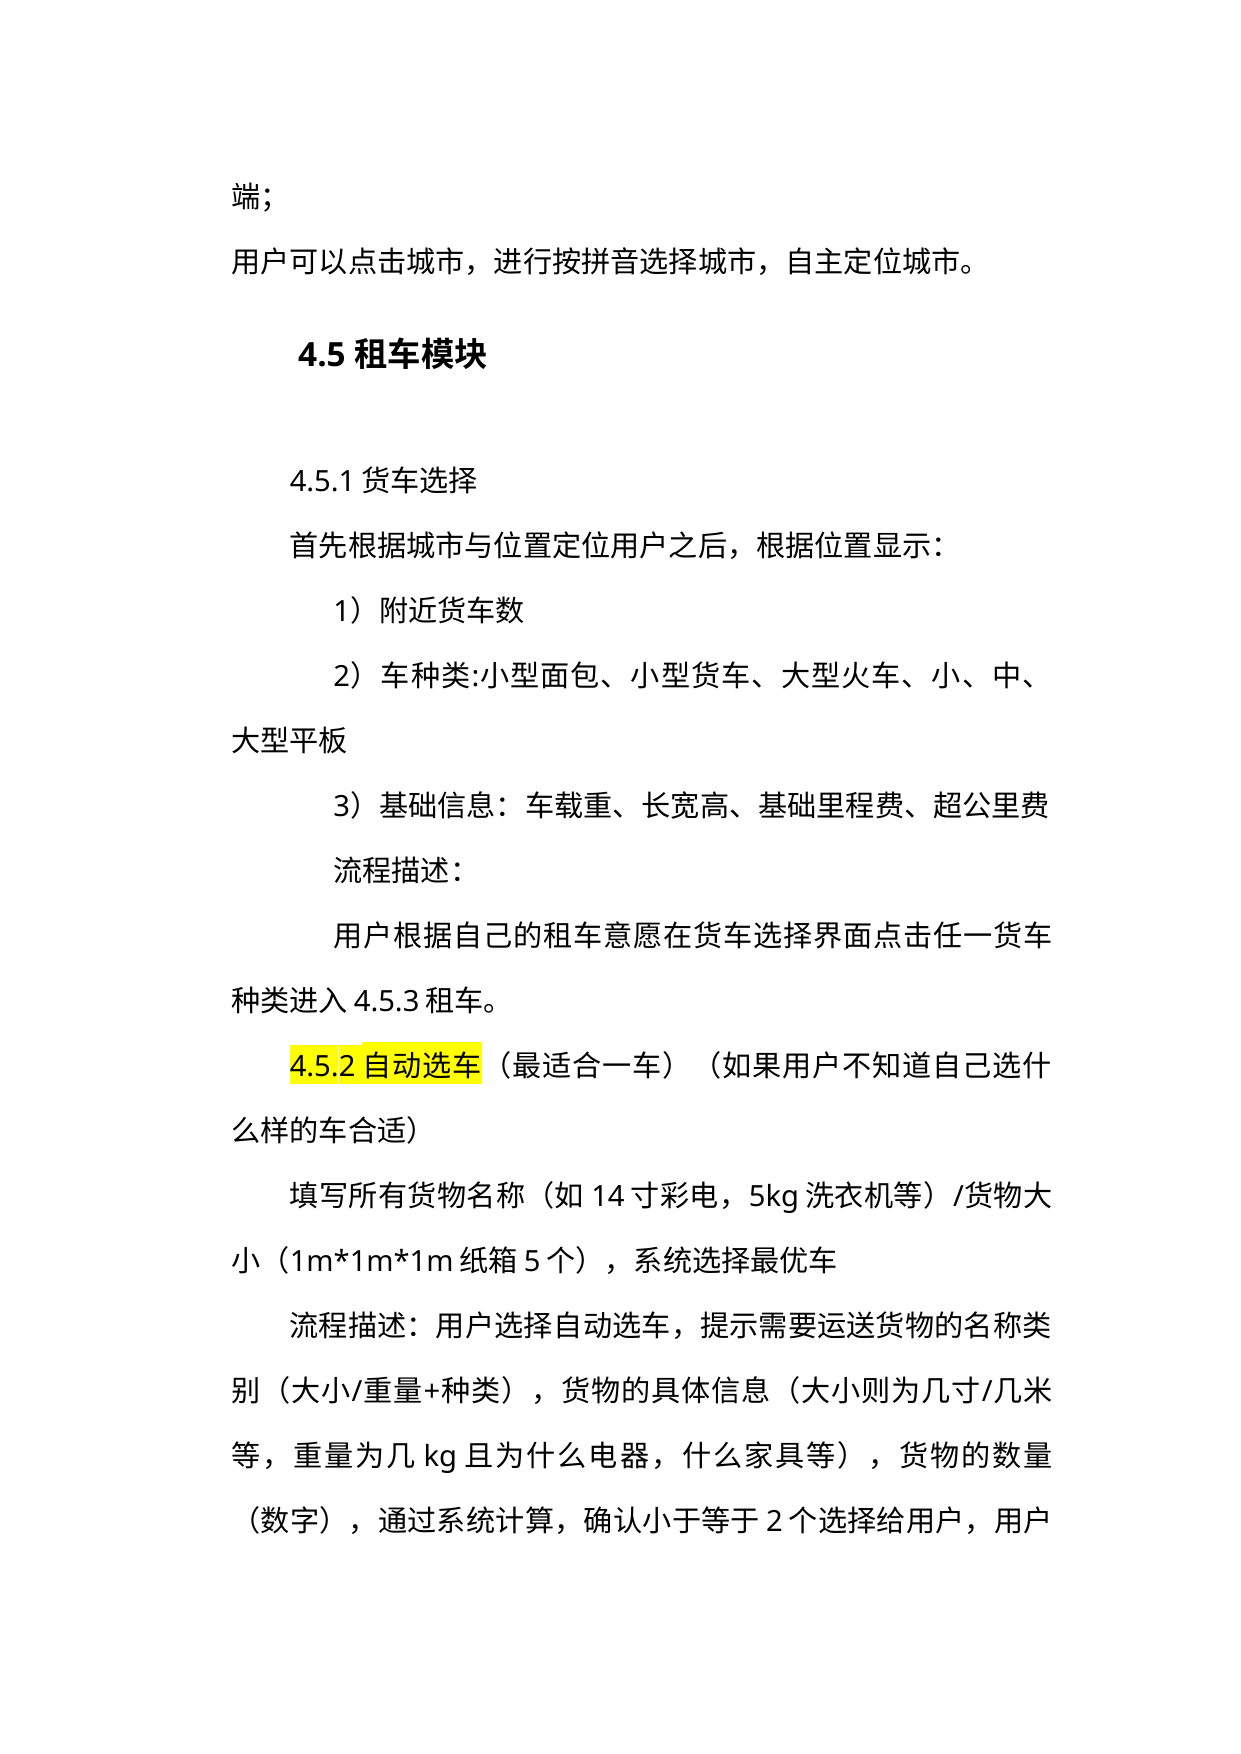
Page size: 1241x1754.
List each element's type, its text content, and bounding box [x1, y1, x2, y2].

text 用户可以点击城市，进行按拼音选择城市，自主定位城市。 [187, 227, 1053, 292]
text 3）基础信息：车载重、长宽高、基础里程费、超公里费 [231, 771, 1053, 836]
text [231, 1291, 1053, 1551]
text 用户根据自己的租车意愿在货车选择界面点击任一货车种类进入4.5.3租车。 [231, 901, 1053, 1031]
text 4.5.2自动选车（最适合一车）（如果用户不知道自己选什么样的车合适） [231, 1031, 1053, 1161]
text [231, 162, 1053, 227]
text 2）车种类:小型面包、小型货车、大型火车、小、中、大型平板 [231, 641, 1053, 771]
text 1）附近货车数 [231, 576, 1053, 641]
text 4.5.1货车选择 [231, 446, 1053, 511]
subtitle 4.5 租车模块 [231, 319, 1053, 384]
text 填写所有货物名称（如14寸彩电，5kg洗衣机等）/货物大小（1m*1m*1m纸箱5个），系统选择最优车 [231, 1161, 1053, 1291]
text 首先根据城市与位置定位用户之后，根据位置显示： [231, 511, 1053, 576]
text 流程描述： [231, 836, 1053, 901]
